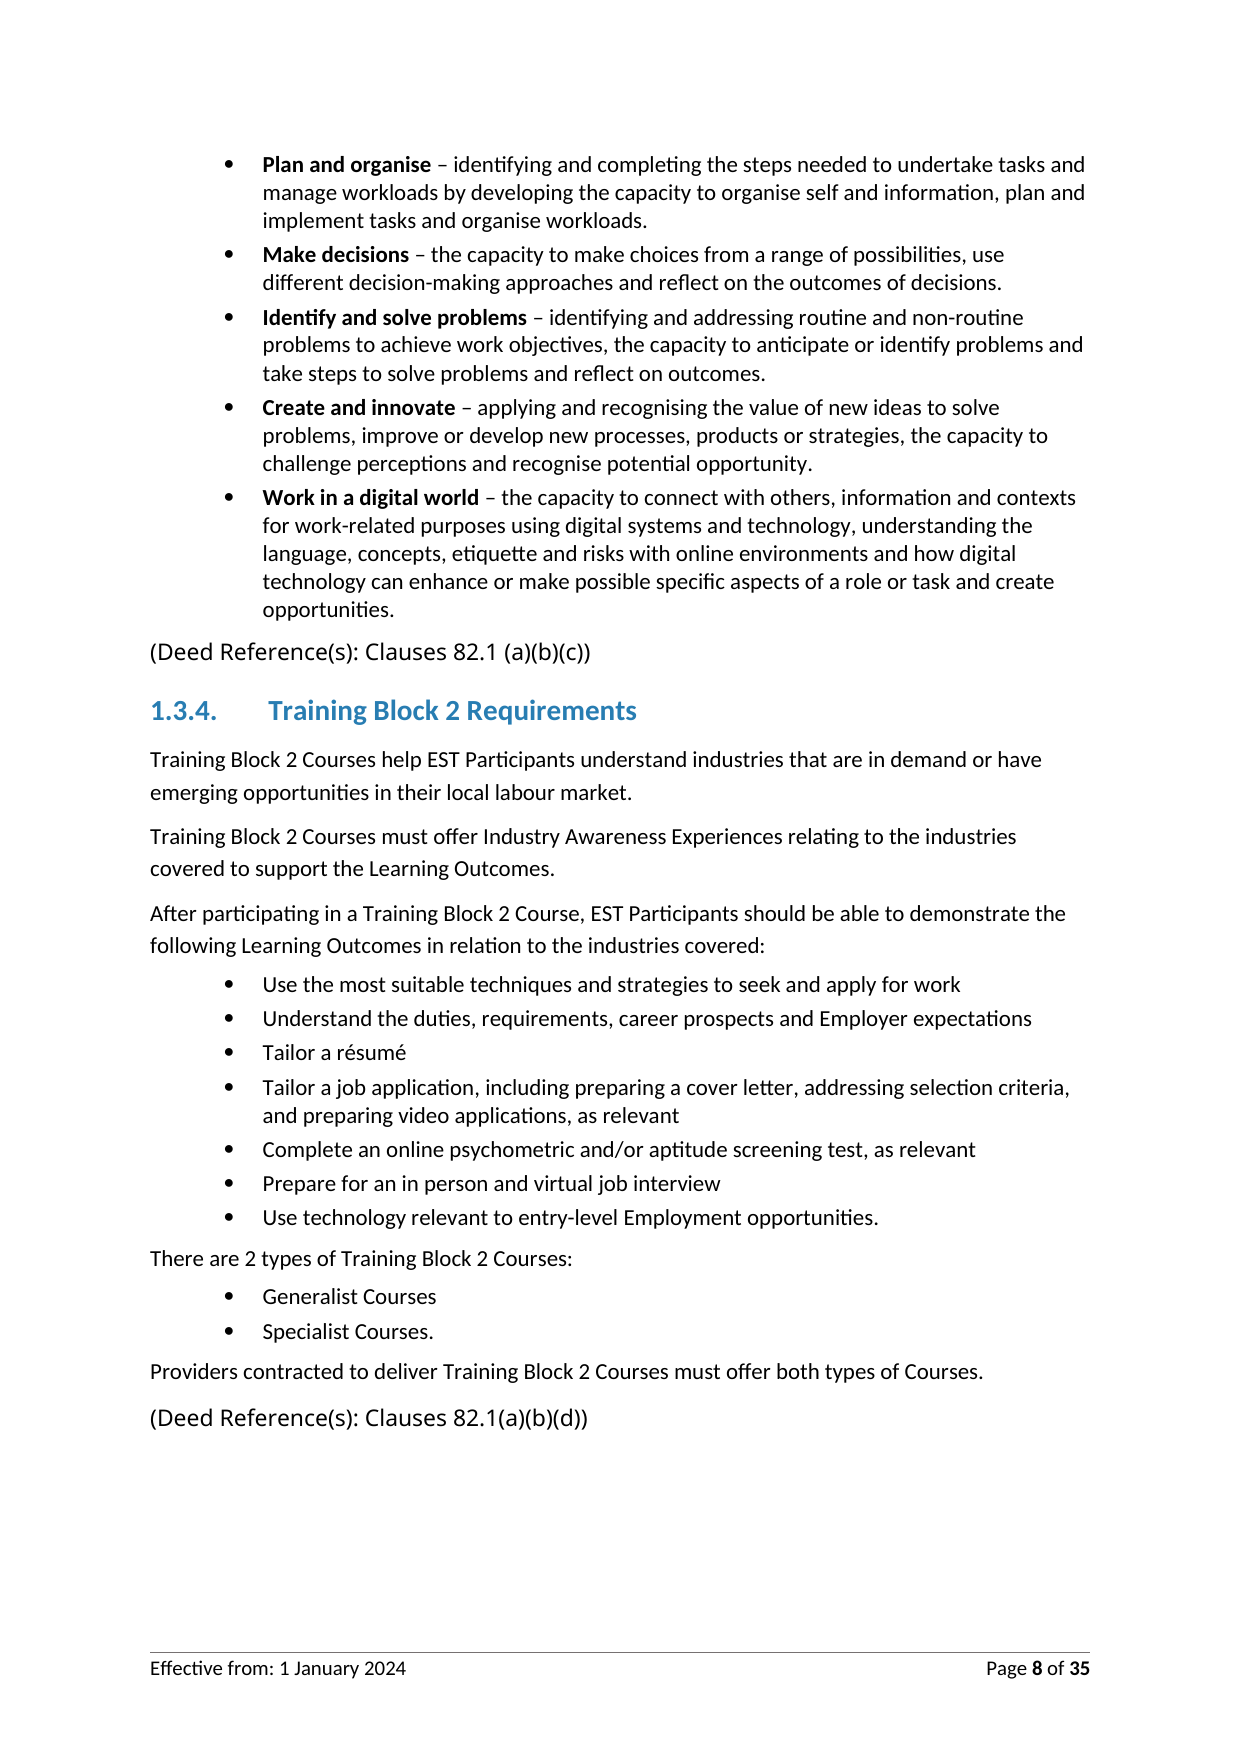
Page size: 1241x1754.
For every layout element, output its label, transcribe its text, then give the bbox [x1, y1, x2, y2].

text Use the most suitable techniques and strategies to seek and apply for work [225, 970, 1090, 998]
text Understand the duties, requirements, career prospects and Employer expectations [225, 1004, 1090, 1032]
text Providers contracted to deliver Training Block 2 Courses must offer both types of Courses. [150, 1357, 1090, 1385]
text Training Block 2 Courses must offer Industry Awareness Experiences relating to the industries covered to support the Learning Outcomes. [150, 822, 1090, 883]
text (Deed Reference(s): Clauses 82.1(a)(b)(d)) [150, 1402, 1090, 1433]
text Complete an online psychometric and/or aptitude screening test, as relevant [225, 1135, 1090, 1163]
text Tailor a résumé [225, 1038, 1090, 1066]
text Create and innovate – applying and recognising the value of new ideas to solve problems, improve or develop new processes, products or strategies, the capacity to challenge perceptions and recognise potential opportunity. [225, 393, 1090, 477]
text Work in a digital world – the capacity to connect with others, information and contexts for work-related purposes using digital systems and technology, understanding the language, concepts, etiquette and risks with online environments and how digital technology can enhance or make possible specific aspects of a role or task and create opportunities. [225, 483, 1090, 623]
text Generalist Courses [225, 1282, 1090, 1311]
text Use technology relevant to entry-level Employment opportunities. [225, 1203, 1090, 1232]
text After participating in a Training Block 2 Course, EST Participants should be able to demonstrate the following Learning Outcomes in relation to the industries covered: [150, 899, 1090, 959]
text Plan and organise – identifying and completing the steps needed to undertake tasks and manage workloads by developing the capacity to organise self and information, plan and implement tasks and organise workloads. [225, 150, 1090, 234]
text Identify and solve problems – identifying and addressing routine and non-routine problems to achieve work objectives, the capacity to anticipate or identify problems and take steps to solve problems and reflect on outcomes. [225, 303, 1090, 387]
text Specialist Courses. [225, 1317, 1090, 1345]
text Make decisions – the capacity to make choices from a range of possibilities, use different decision-making approaches and reflect on the outcomes of decisions. [225, 240, 1090, 296]
text Tailor a job application, including preparing a cover letter, addressing selection criteria, and preparing video applications, as relevant [225, 1073, 1090, 1129]
text Training Block 2 Courses help EST Participants understand industries that are in demand or have emerging opportunities in their local labour market. [150, 746, 1090, 806]
subtitle Training Block 2 Requirements [150, 692, 1090, 728]
text (Deed Reference(s): Clauses 82.1 (a)(b)(c)) [150, 636, 1090, 667]
text There are 2 types of Training Block 2 Courses: [150, 1244, 1090, 1272]
text Prepare for an in person and virtual job interview [225, 1169, 1090, 1197]
